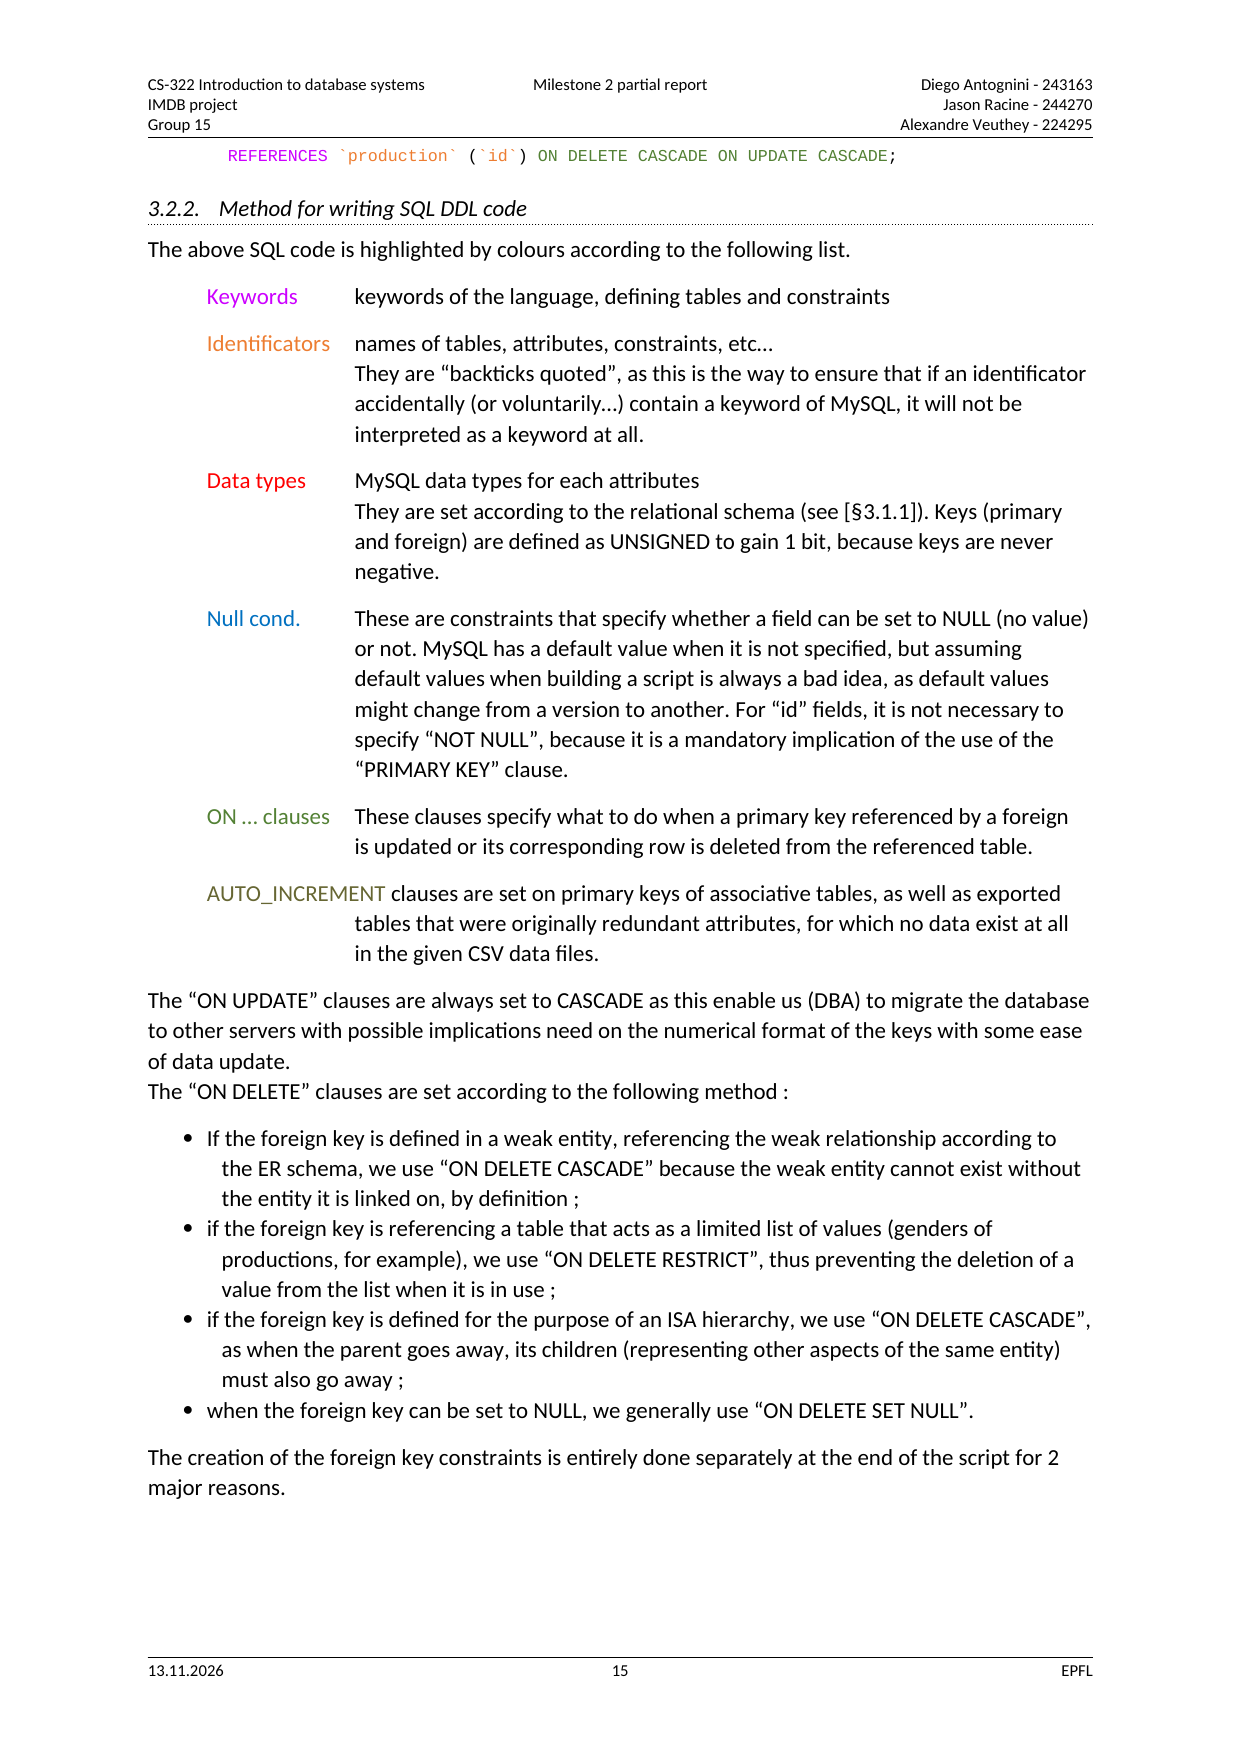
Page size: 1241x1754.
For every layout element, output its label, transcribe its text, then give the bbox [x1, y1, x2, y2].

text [148, 148, 1093, 166]
text The “ON UPDATE” clauses are always set to CASCADE as this enable us (DBA) to migrate the database to other servers with possible implications need on the numerical format of the keys with some ease of data update. The “ON DELETE” clauses are set according to the following method : [148, 986, 1093, 1105]
text Identificators names of tables, attributes, constraints, etc… They are “backticks quoted”, as this is the way to ensure that if an identificator accidentally (or voluntarily…) contain a keyword of MySQL, it will not be interpreted as a keyword at all. [148, 329, 1093, 448]
text The above SQL code is highlighted by colours according to the following list. [148, 235, 1093, 263]
list if the foreign key is defined for the purpose of an ISA hierarchy, we use “ON DELETE CASCADE”, as when the parent goes away, its children (representing other aspects of the same entity) must also go away ; [184, 1305, 1093, 1393]
subtitle Method for writing SQL DDL code [148, 194, 1093, 225]
text ON … clauses These clauses specify what to do when a primary key referenced by a foreign is updated or its corresponding row is deleted from the referenced table. [148, 802, 1093, 860]
list if the foreign key is referencing a table that acts as a limited list of values (genders of productions, for example), we use “ON DELETE RESTRICT”, thus preventing the deletion of a value from the list when it is in use ; [184, 1214, 1093, 1303]
text AUTO_INCREMENT clauses are set on primary keys of associative tables, as well as exported tables that were originally redundant attributes, for which no data exist at all in the given CSV data files. [148, 879, 1093, 967]
list If the foreign key is defined in a weak entity, referencing the weak relationship according to the ER schema, we use “ON DELETE CASCADE” because the weak entity cannot exist without the entity it is linked on, by definition ; [184, 1124, 1093, 1212]
text Keywords keywords of the language, defining tables and constraints [148, 282, 1093, 310]
text Null cond. These are constraints that specify whether a field can be set to NULL (no value) or not. MySQL has a default value when it is not specified, but assuming default values when building a script is always a bad idea, as default values might change from a version to another. For “id” fields, it is not necessary to specify “NOT NULL”, because it is a mandatory implication of the use of the “PRIMARY KEY” clause. [148, 604, 1093, 783]
list when the foreign key can be set to NULL, we generally use “ON DELETE SET NULL”. [184, 1396, 1093, 1424]
text The creation of the foreign key constraints is entirely done separately at the end of the script for 2 major reasons. [148, 1443, 1093, 1501]
text Data types MySQL data types for each attributes They are set according to the relational schema (see [§3.1.1]). Keys (primary and foreign) are defined as UNSIGNED to gain 1 bit, because keys are never negative. [148, 467, 1093, 585]
